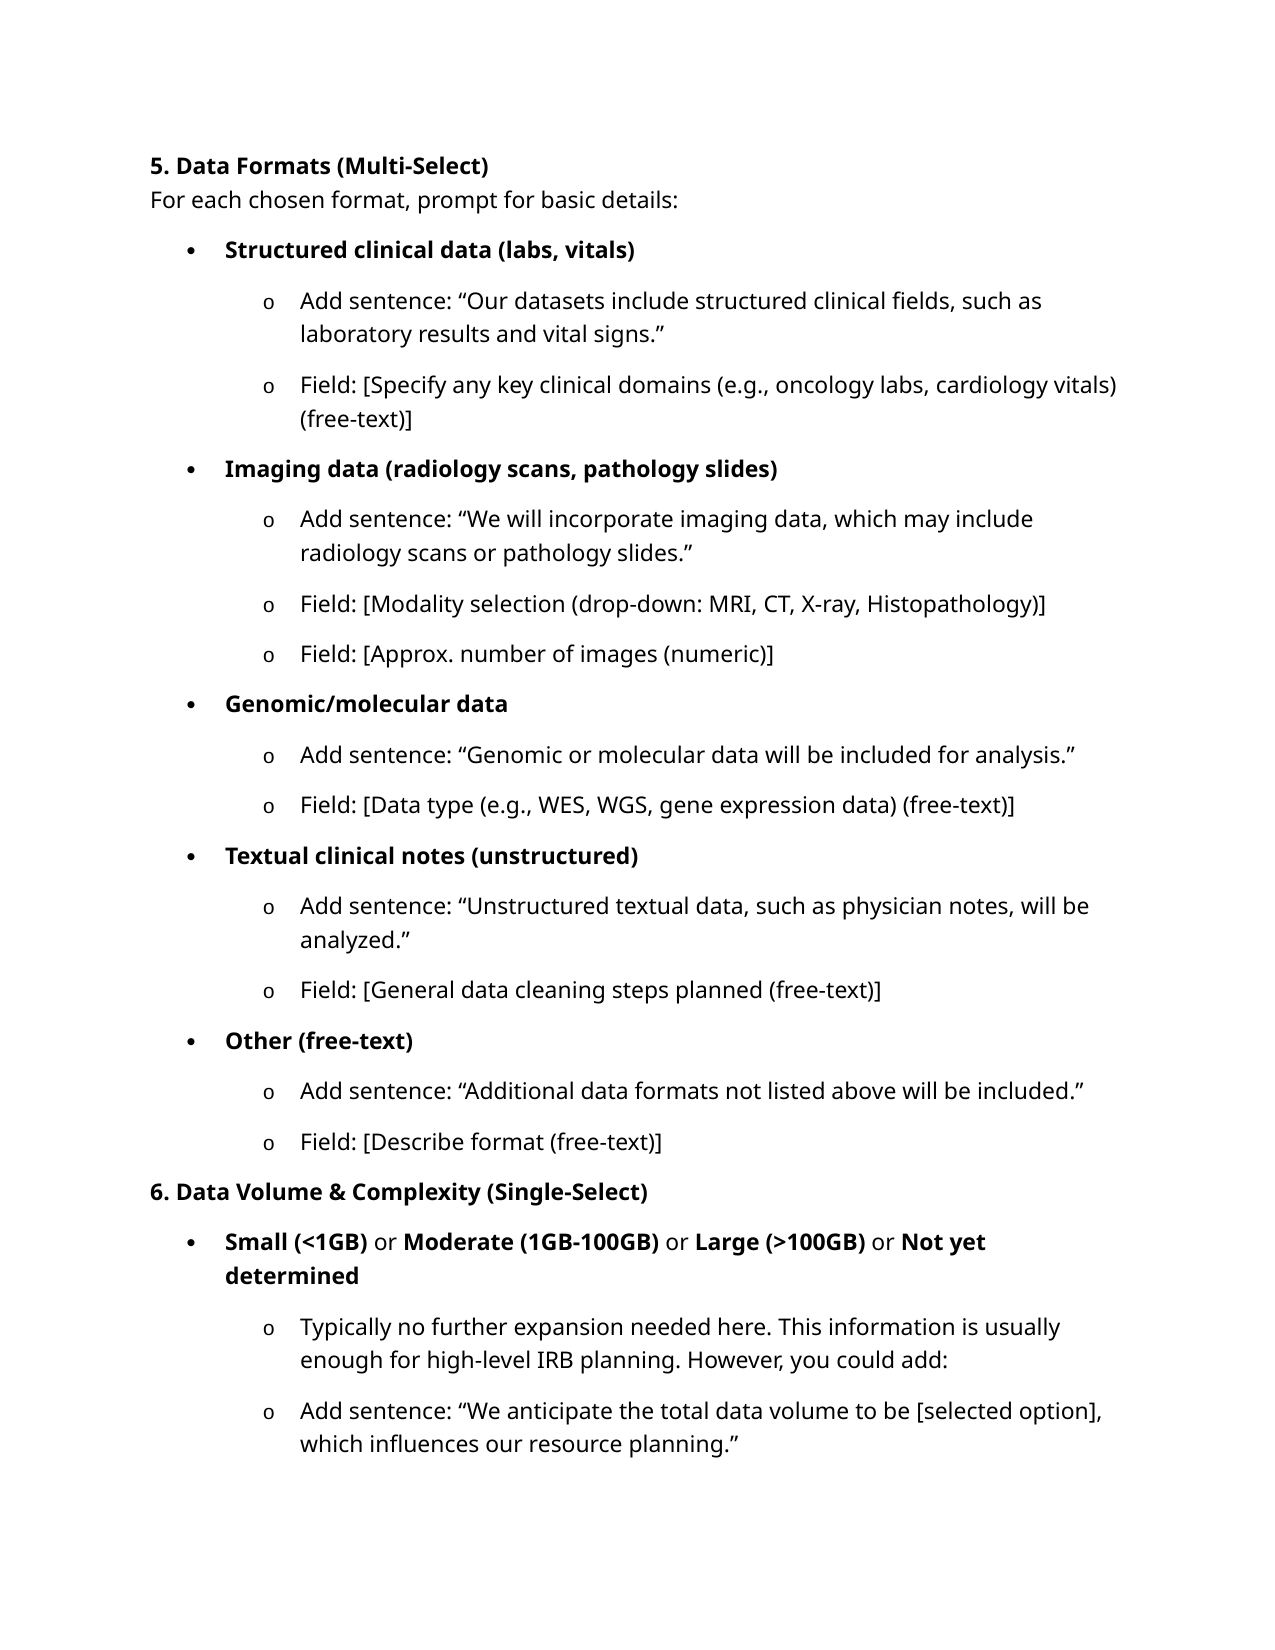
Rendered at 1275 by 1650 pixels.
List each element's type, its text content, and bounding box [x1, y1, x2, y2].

list Field: [General data cleaning steps planned (free-text)] [262, 974, 1125, 1005]
list Add sentence: “We will incorporate imaging data, which may include radiology scans or pathology slides.” [262, 503, 1125, 568]
list Textual clinical notes (unstructured) [187, 839, 1125, 871]
list Add sentence: “Additional data formats not listed above will be included.” [262, 1075, 1125, 1106]
list Other (free-text) [187, 1024, 1125, 1056]
list Field: [Approx. number of images (numeric)] [262, 638, 1125, 669]
list Add sentence: “Our datasets include structured clinical fields, such as laboratory results and vital signs.” [262, 284, 1125, 349]
list Imaging data (radiology scans, pathology slides) [187, 453, 1125, 484]
list Typically no further expansion needed here. This information is usually enough for high-level IRB planning. However, you could add: [262, 1310, 1125, 1375]
list Add sentence: “Unstructured textual data, such as physician notes, will be analyzed.” [262, 890, 1125, 955]
list Add sentence: “We anticipate the total data volume to be [selected option], which influences our resource planning.” [262, 1394, 1125, 1459]
list Small (<1GB) or Moderate (1GB-100GB) or Large (>100GB) or Not yet determined [187, 1226, 1125, 1291]
text 5. Data Formats (Multi-Select) For each chosen format, prompt for basic details: [150, 150, 1125, 215]
text 6. Data Volume & Complexity (Single-Select) [150, 1176, 1125, 1207]
list Field: [Data type (e.g., WES, WGS, gene expression data) (free-text)] [262, 789, 1125, 820]
list Genomic/molecular data [187, 688, 1125, 719]
list Field: [Specify any key clinical domains (e.g., oncology labs, cardiology vitals) (free-text)] [262, 369, 1125, 434]
list Structured clinical data (labs, vitals) [187, 234, 1125, 265]
list Field: [Describe format (free-text)] [262, 1125, 1125, 1157]
list Add sentence: “Genomic or molecular data will be included for analysis.” [262, 739, 1125, 770]
list Field: [Modality selection (drop-down: MRI, CT, X-ray, Histopathology)] [262, 587, 1125, 619]
